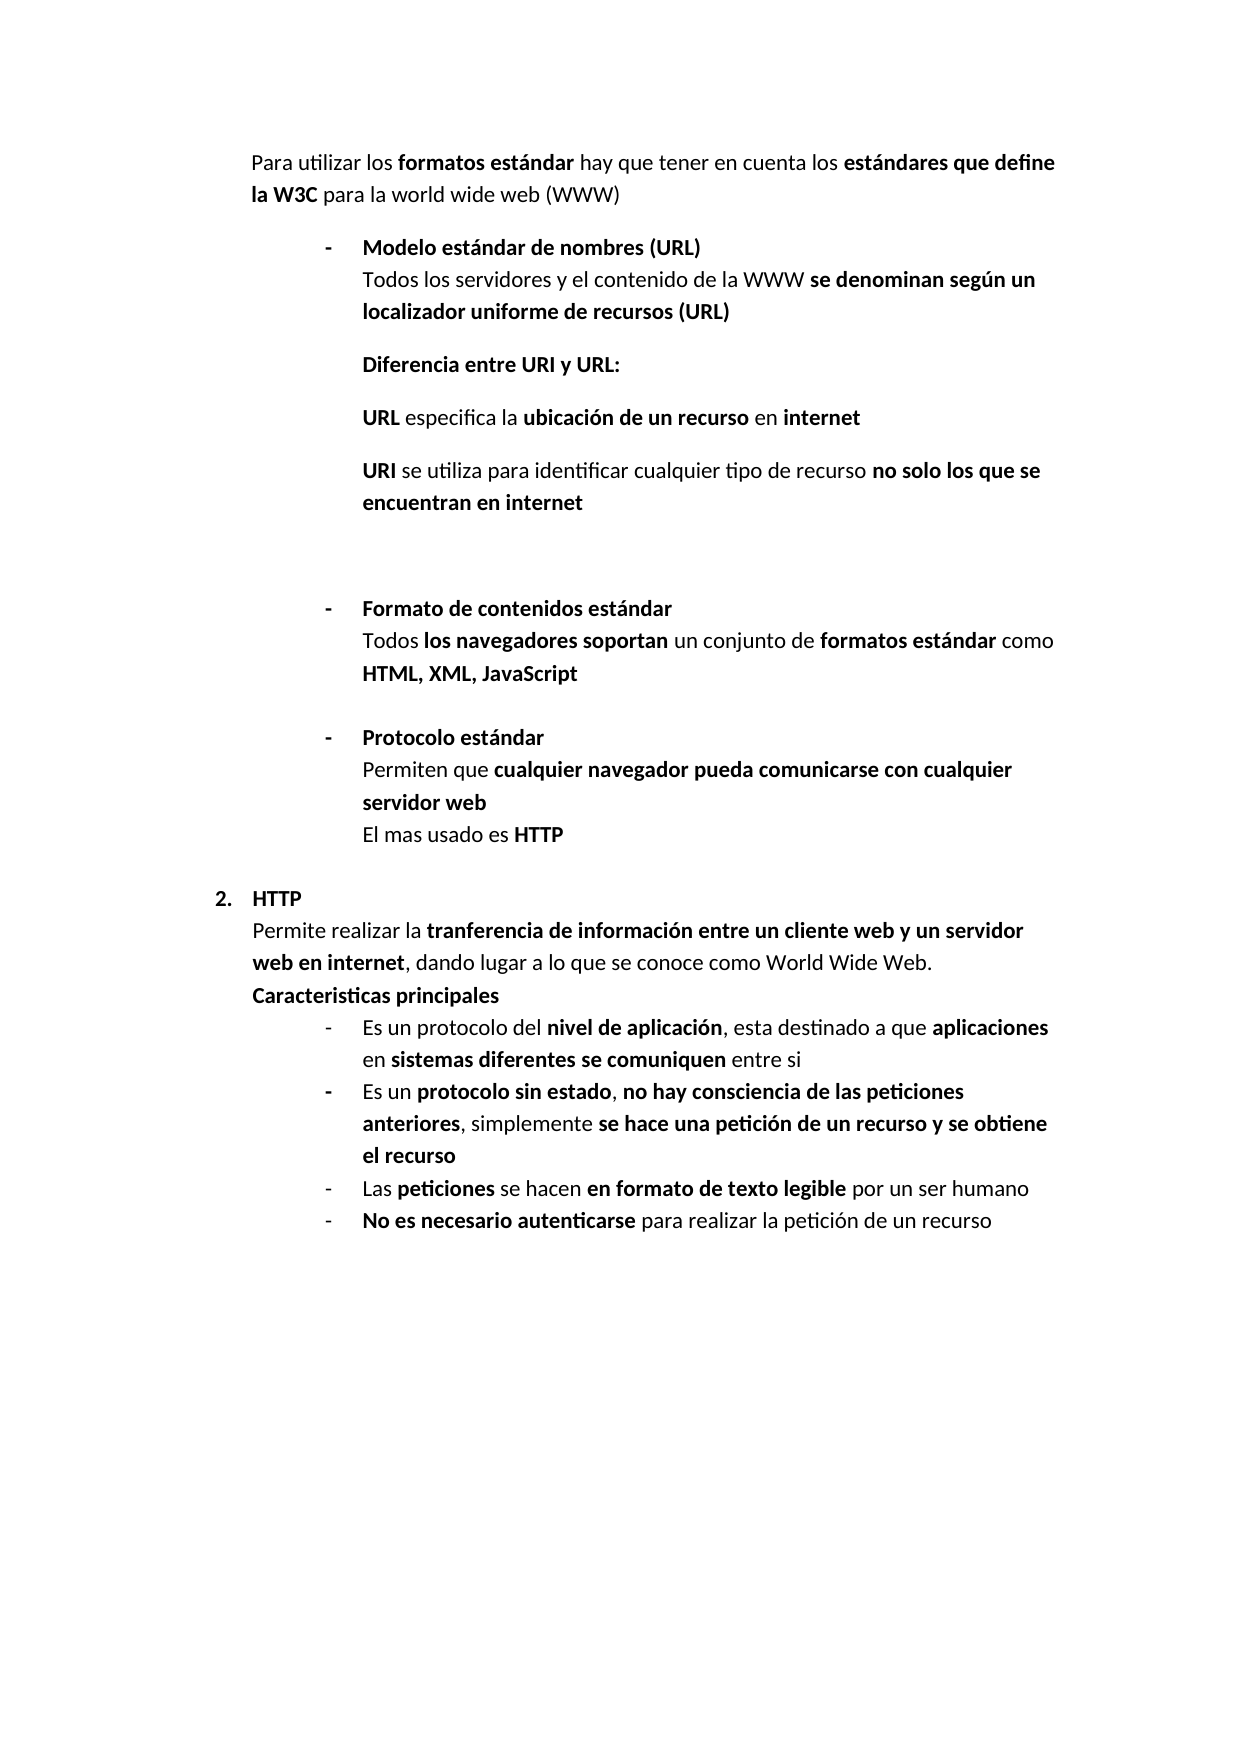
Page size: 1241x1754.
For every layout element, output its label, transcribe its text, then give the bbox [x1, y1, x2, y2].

list Es un protocolo del nivel de aplicación, esta destinado a que aplicaciones en sistemas diferentes se comuniquen entre si [325, 1013, 1063, 1073]
list Es un protocolo sin estado, no hay consciencia de las peticiones anteriores, simplemente se hace una petición de un recurso y se obtiene el recurso [325, 1077, 1063, 1170]
list El mas usado es HTTP [362, 820, 1063, 848]
list Permiten que cualquier navegador pueda comunicarse con cualquier servidor web [362, 755, 1063, 816]
list Todos los navegadores soportan un conjunto de formatos estándar como HTML, XML, JavaScript [362, 627, 1063, 687]
list Formato de contenidos estándar [325, 594, 1063, 622]
list Permite realizar la tranferencia de información entre un cliente web y un servidor web en internet, dando lugar a lo que se conoce como World Wide Web. [252, 916, 1063, 977]
text Para utilizar los formatos estándar hay que tener en cuenta los estándares que define la W3C para la world wide web (WWW) [251, 148, 1063, 208]
list Todos los servidores y el contenido de la WWW se denominan según un localizador uniforme de recursos (URL) [362, 265, 1063, 325]
text URI se utiliza para identificar cualquier tipo de recurso no solo los que se encuentran en internet [362, 456, 1063, 516]
list No es necesario autenticarse para realizar la petición de un recurso [325, 1206, 1063, 1234]
list Modelo estándar de nombres (URL) [325, 233, 1063, 261]
list Las peticiones se hacen en formato de texto legible por un ser humano [325, 1174, 1063, 1202]
list Caracteristicas principales [252, 981, 1063, 1009]
list HTTP [215, 884, 1063, 912]
text URL especifica la ubicación de un recurso en internet [362, 403, 1063, 431]
list Protocolo estándar [325, 723, 1063, 751]
text Diferencia entre URI y URL: [362, 350, 1063, 378]
